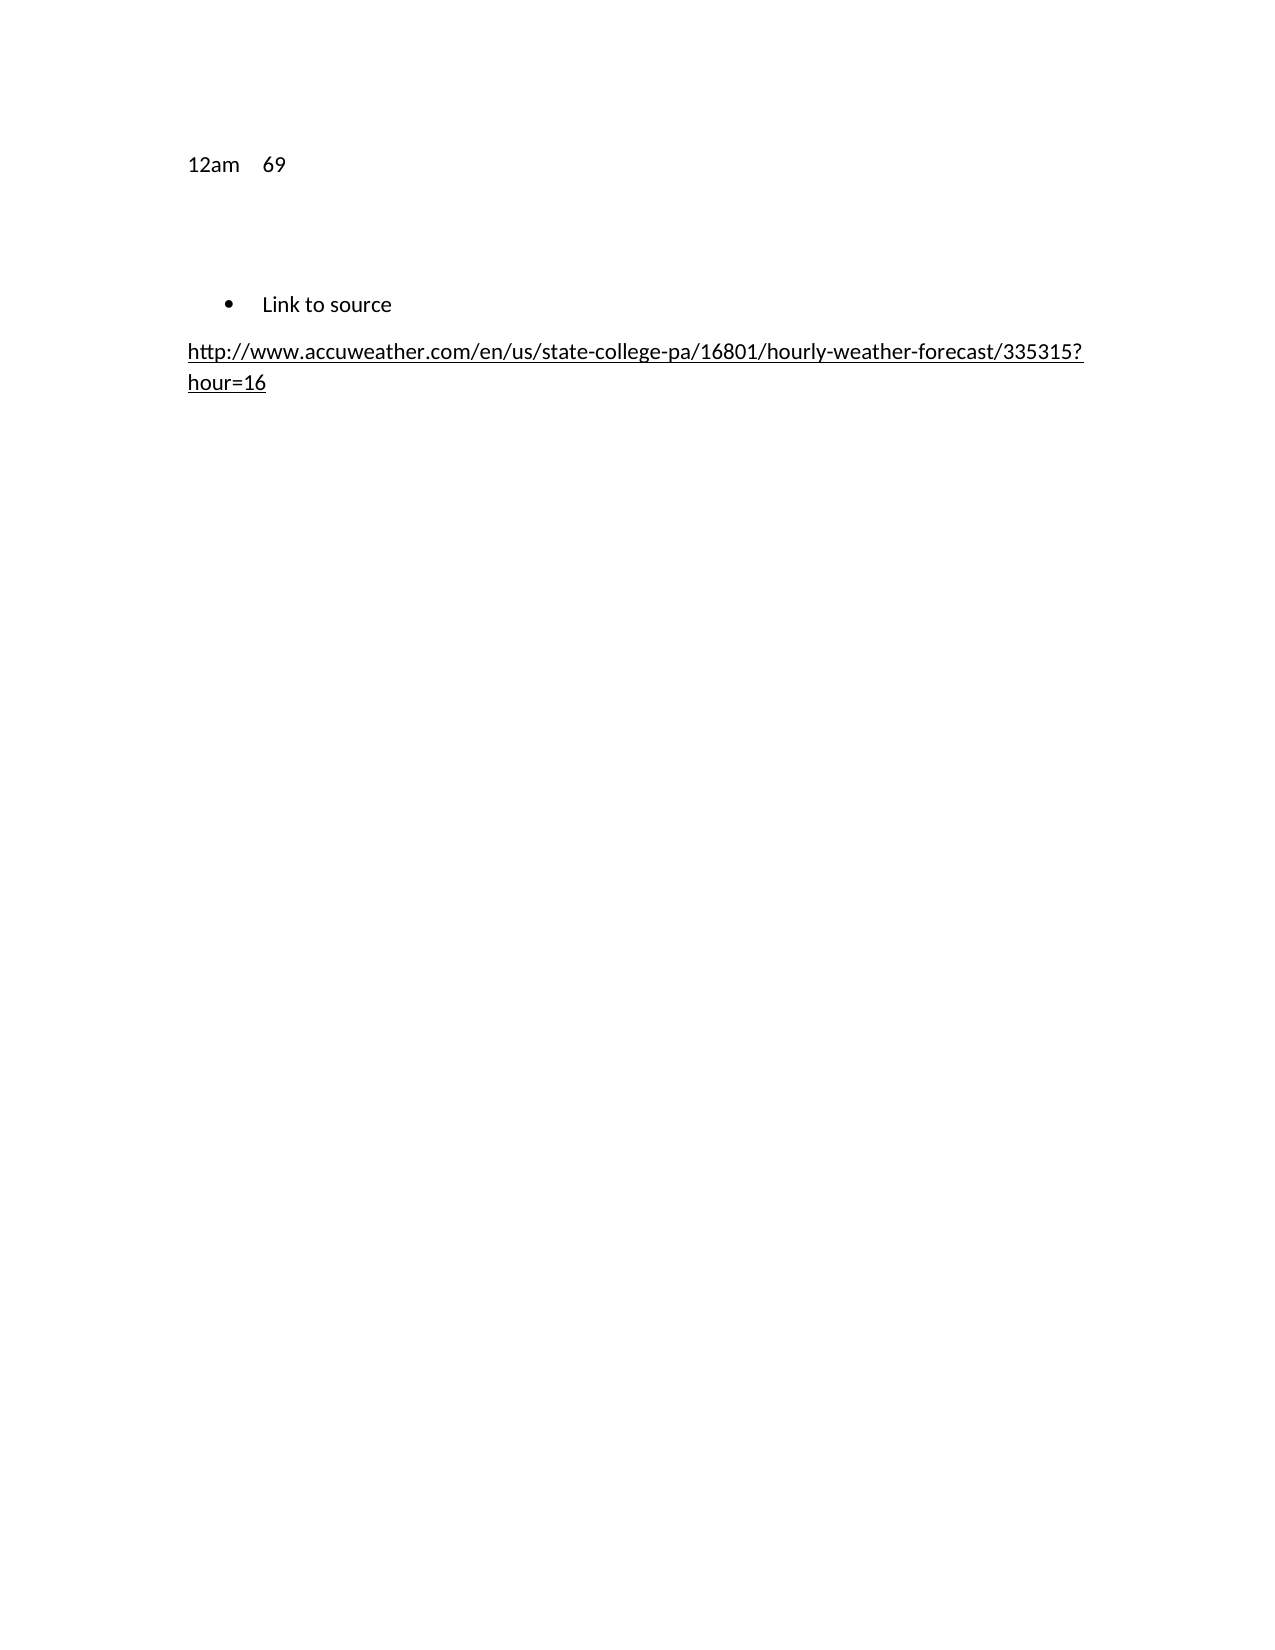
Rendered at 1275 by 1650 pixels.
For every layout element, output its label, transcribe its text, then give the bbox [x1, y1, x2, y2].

text http://www.accuweather.com/en/us/state-college-pa/16801/hourly-weather-forecast/335315?hour=16 [187, 337, 1087, 396]
text 12am 69 [187, 150, 1087, 178]
list Link to source [225, 291, 1087, 319]
